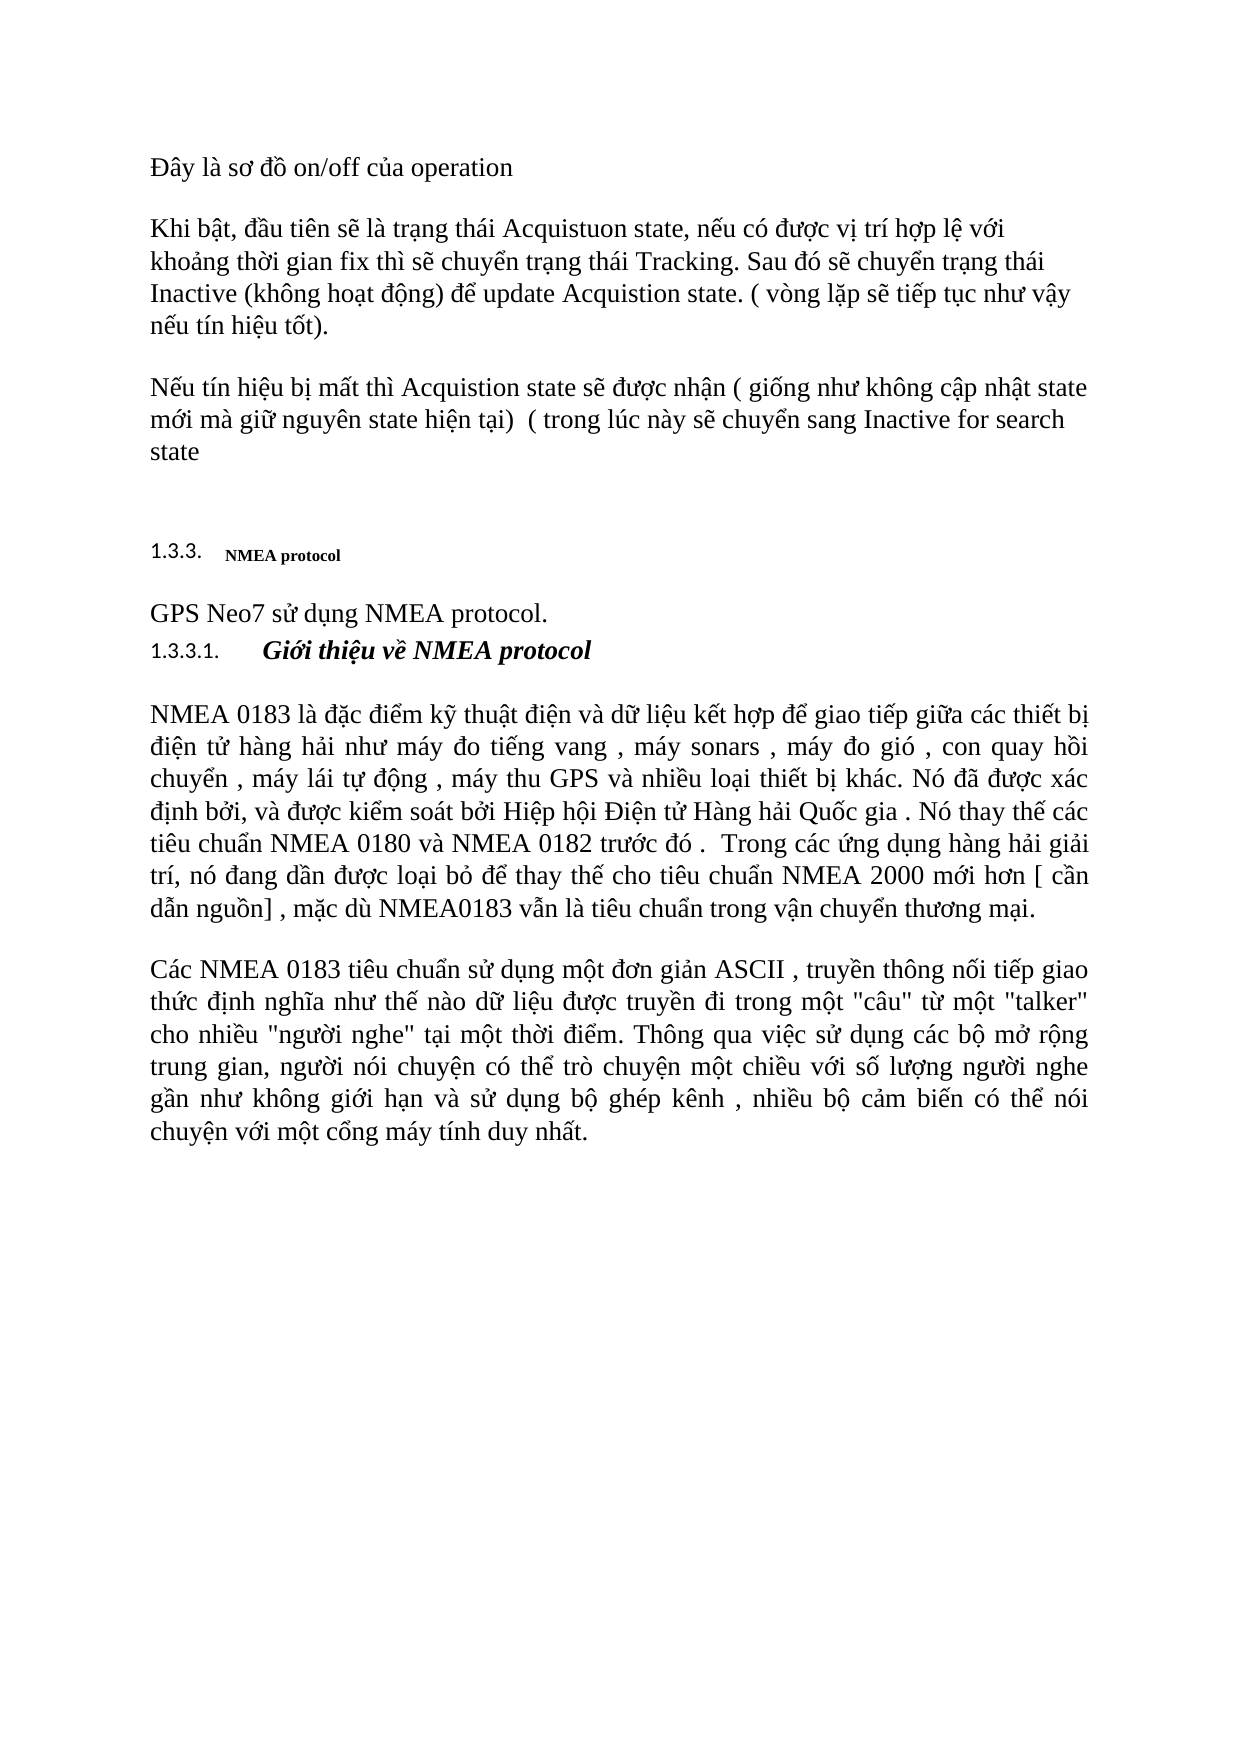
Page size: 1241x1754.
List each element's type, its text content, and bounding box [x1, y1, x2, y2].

text GPS Neo7 sử dụng NMEA protocol. [150, 596, 1090, 629]
text Khi bật, đầu tiên sẽ là trạng thái Acquistuon state, nếu có được vị trí hợp lệ với khoảng thời gian fix thì sẽ chuyển trạng thái Tracking. Sau đó sẽ chuyển trạng thái Inactive (không hoạt động) để update Acquistion state. ( vòng lặp sẽ tiếp tục như vậy nếu tín hiệu tốt). [150, 211, 1090, 341]
subtitle Giới thiệu về NMEA protocol [150, 633, 1090, 665]
text Đây là sơ đồ on/off của operation [150, 150, 1090, 182]
text Nếu tín hiệu bị mất thì Acquistion state sẽ được nhận ( giống như không cập nhật state mới mà giữ nguyên state hiện tại) ( trong lúc này sẽ chuyển sang Inactive for search state [150, 370, 1090, 467]
text Các NMEA 0183 tiêu chuẩn sử dụng một đơn giản ASCII , truyền thông nối tiếp giao thức định nghĩa như thế nào dữ liệu được truyền đi trong một "câu" từ một "talker" cho nhiều "người nghe" tại một thời điểm. Thông qua việc sử dụng các bộ mở rộng trung gian, người nói chuyện có thể trò chuyện một chiều với số lượng người nghe gần như không giới hạn và sử dụng bộ ghép kênh , nhiều bộ cảm biến có thể nói chuyện với một cổng máy tính duy nhất. [150, 952, 1090, 1146]
subtitle NMEA protocol [150, 531, 1090, 565]
text NMEA 0183 là đặc điểm kỹ thuật điện và dữ liệu kết hợp để giao tiếp giữa các thiết bị điện tử hàng hải như máy đo tiếng vang , máy sonars , máy đo gió , con quay hồi chuyển , máy lái tự động , máy thu GPS và nhiều loại thiết bị khác. Nó đã được xác định bởi, và được kiểm soát bởi Hiệp hội Điện tử Hàng hải Quốc gia . Nó thay thế các tiêu chuẩn NMEA 0180 và NMEA 0182 trước đó . Trong các ứng dụng hàng hải giải trí, nó đang dần được loại bỏ để thay thế cho tiêu chuẩn NMEA 2000 mới hơn [ cần dẫn nguồn] , mặc dù NMEA0183 vẫn là tiêu chuẩn trong vận chuyển thương mại. [150, 697, 1090, 923]
